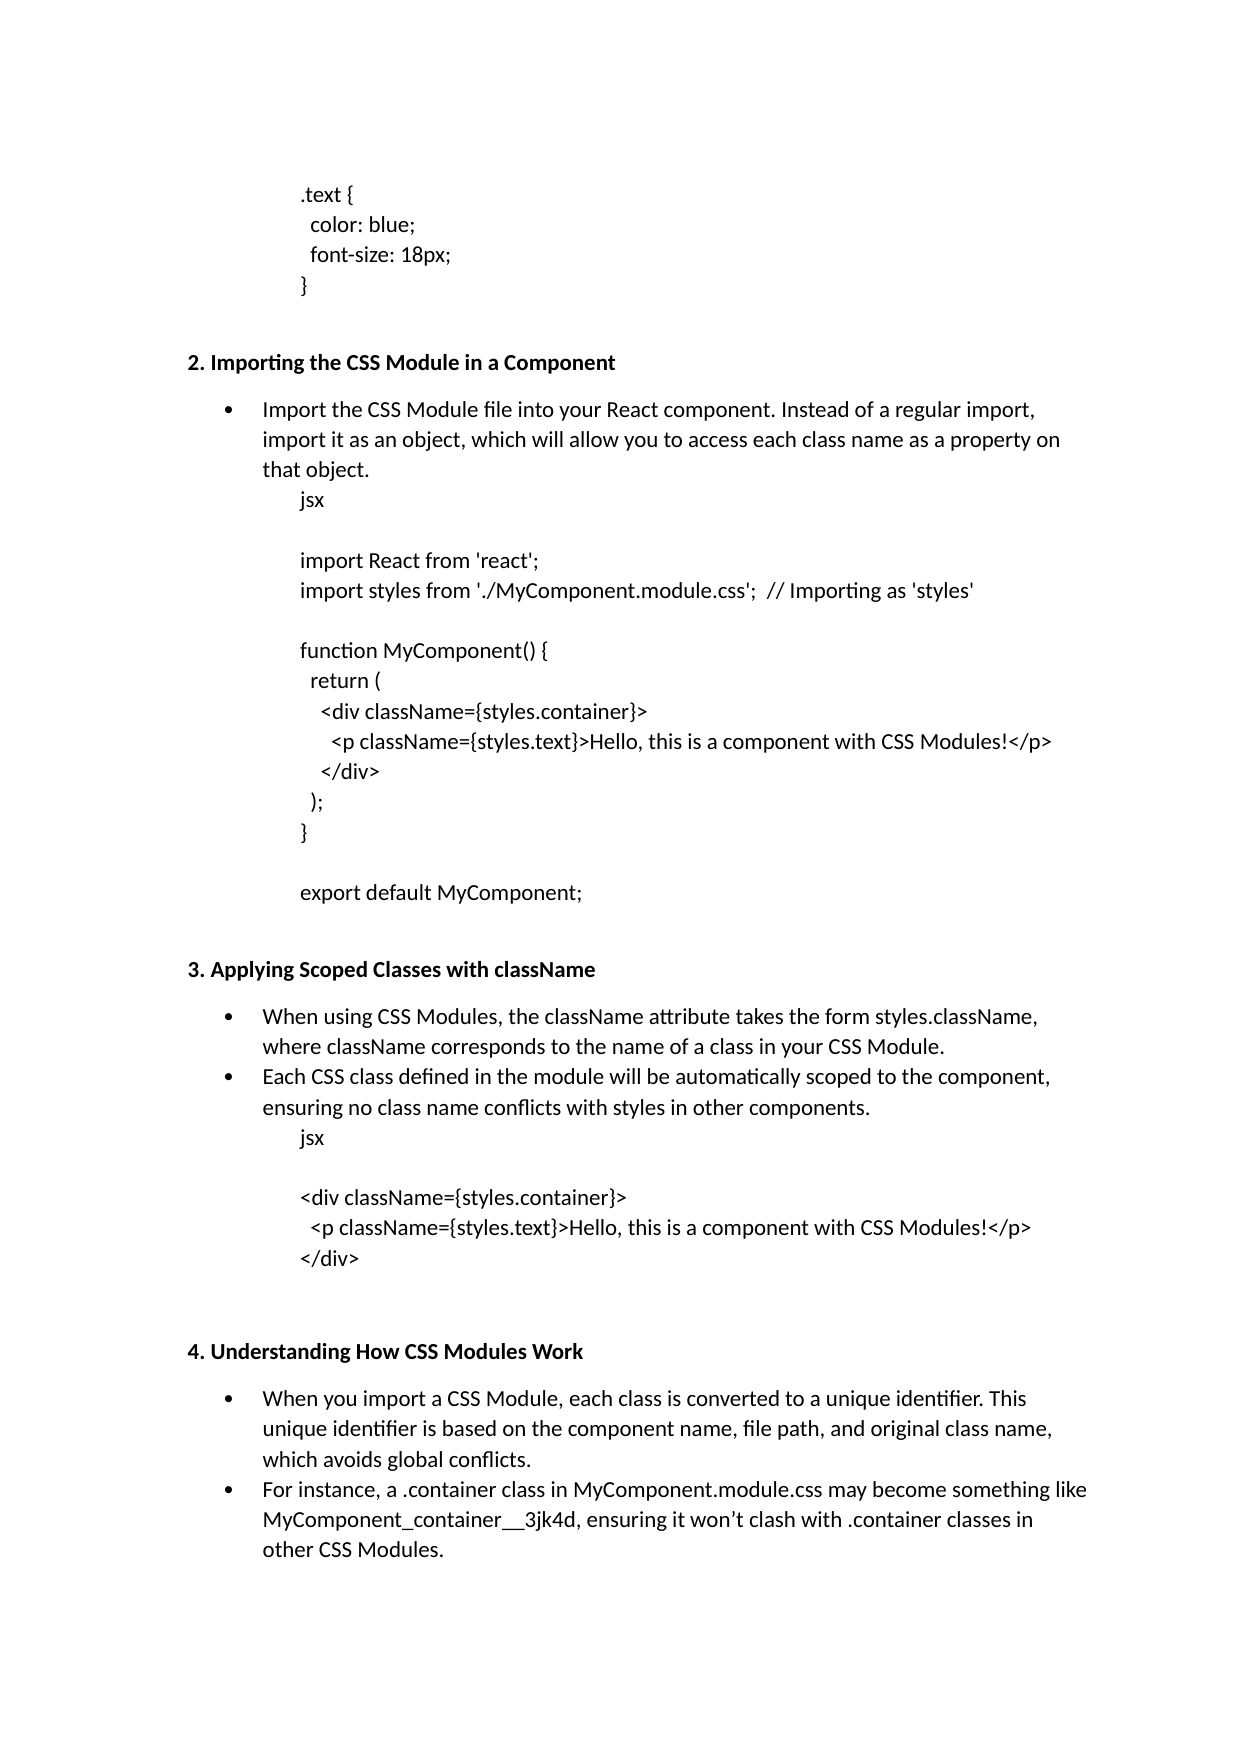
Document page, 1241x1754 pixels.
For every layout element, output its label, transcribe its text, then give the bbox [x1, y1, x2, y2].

list ); [300, 787, 1090, 816]
list jsx [300, 485, 1090, 513]
list export default MyComponent; [300, 878, 1090, 906]
list } [300, 271, 1090, 299]
list <div className={styles.container}> [300, 697, 1090, 725]
list <div className={styles.container}> [300, 1183, 1090, 1211]
list </div> [300, 1244, 1090, 1272]
list .text { [300, 180, 1090, 208]
list import React from 'react'; [300, 546, 1090, 574]
list When you import a CSS Module, each class is converted to a unique identifier. This unique identifier is based on the component name, file path, and original class name, which avoids global conflicts. [225, 1384, 1090, 1473]
list return ( [300, 667, 1090, 695]
text 3. Applying Scoped Classes with className [150, 955, 1090, 983]
list jsx [300, 1123, 1090, 1151]
text 4. Understanding How CSS Modules Work [150, 1337, 1090, 1366]
list import styles from './MyComponent.module.css'; // Importing as 'styles' [300, 576, 1090, 604]
list When using CSS Modules, the className attribute takes the form styles.className, where className corresponds to the name of a class in your CSS Module. [225, 1002, 1090, 1060]
list Import the CSS Module file into your React component. Instead of a regular import, import it as an object, which will allow you to access each class name as a property on that object. [225, 395, 1090, 483]
list } [300, 818, 1090, 846]
list function MyComponent() { [300, 636, 1090, 664]
list For instance, a .container class in MyComponent.module.css may become something like MyComponent_container__3jk4d, ensuring it won’t clash with .container classes in other CSS Modules. [225, 1475, 1090, 1563]
list <p className={styles.text}>Hello, this is a component with CSS Modules!</p> [300, 1213, 1090, 1242]
list color: blue; [300, 210, 1090, 238]
list </div> [300, 757, 1090, 785]
text 2. Importing the CSS Module in a Component [150, 348, 1090, 376]
list <p className={styles.text}>Hello, this is a component with CSS Modules!</p> [300, 727, 1090, 755]
list font-size: 18px; [300, 241, 1090, 269]
list Each CSS class defined in the module will be automatically scoped to the component, ensuring no class name conflicts with styles in other components. [225, 1062, 1090, 1121]
